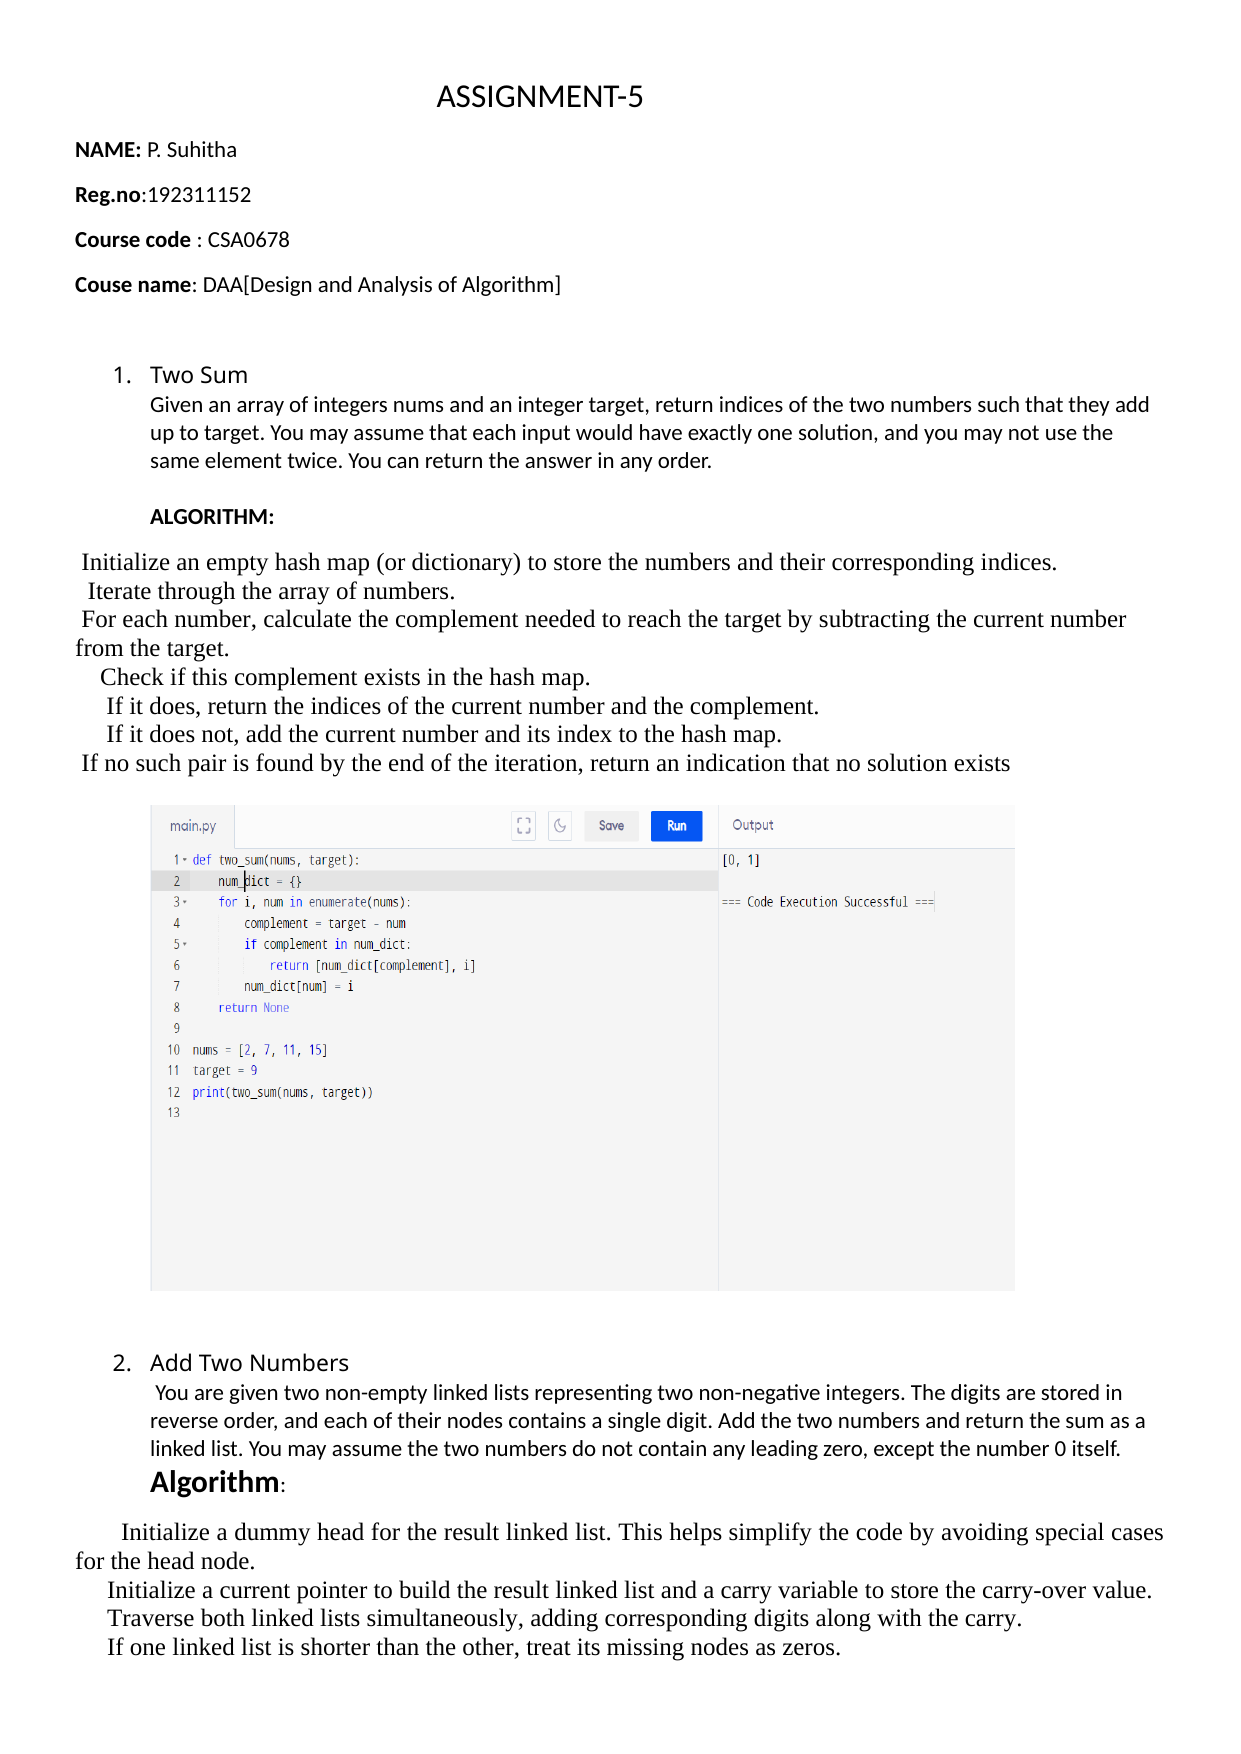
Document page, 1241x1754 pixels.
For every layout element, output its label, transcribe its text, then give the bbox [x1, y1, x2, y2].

text If no such pair is found by the end of the iteration, return an indication that no solution exists [75, 748, 1165, 777]
text If it does, return the indices of the current number and the complement. [75, 691, 1165, 719]
text Couse name: DAA[Design and Analysis of Algorithm] [75, 270, 1165, 298]
list Add Two Numbers [112, 1347, 1165, 1378]
text Check if this complement exists in the hash map. [75, 662, 1165, 691]
text ASSIGNMENT-5 [75, 75, 1165, 116]
list You are given two non-empty linked lists representing two non-negative integers. The digits are stored in reverse order, and each of their nodes contains a single digit. Add the two numbers and return the sum as a linked list. You may assume the two numbers do not contain any leading zero, except the number 0 itself. [150, 1378, 1165, 1462]
text If it does not, add the current number and its index to the hash map. [75, 719, 1165, 748]
text Reg.no:192311152 [75, 180, 1165, 208]
text Iterate through the array of numbers. [75, 576, 1165, 604]
list Algorithm: [150, 1462, 1165, 1501]
list Two Sum [112, 359, 1165, 390]
picture [150, 805, 1015, 1291]
list Given an array of integers nums and an integer target, return indices of the two numbers such that they add up to target. You may assume that each input would have exactly one solution, and you may not use the same element twice. You can return the answer in any order. [150, 390, 1165, 474]
text Initialize an empty hash map (or dictionary) to store the numbers and their corresponding indices. [75, 547, 1165, 576]
list ALGORITHM: [150, 502, 1165, 530]
text  If one linked list is shorter than the other, treat its missing nodes as zeros. [75, 1632, 1165, 1661]
text  Initialize a current pointer to build the result linked list and a carry variable to store the carry-over value. [75, 1575, 1165, 1603]
text  Initialize a dummy head for the result linked list. This helps simplify the code by avoiding special cases for the head node. [75, 1517, 1165, 1575]
text For each number, calculate the complement needed to reach the target by subtracting the current number from the target. [75, 604, 1165, 662]
text Course code : CSA0678 [75, 225, 1165, 253]
text  Traverse both linked lists simultaneously, adding corresponding digits along with the carry. [75, 1603, 1165, 1632]
text NAME: P. Suhitha [75, 136, 1165, 164]
